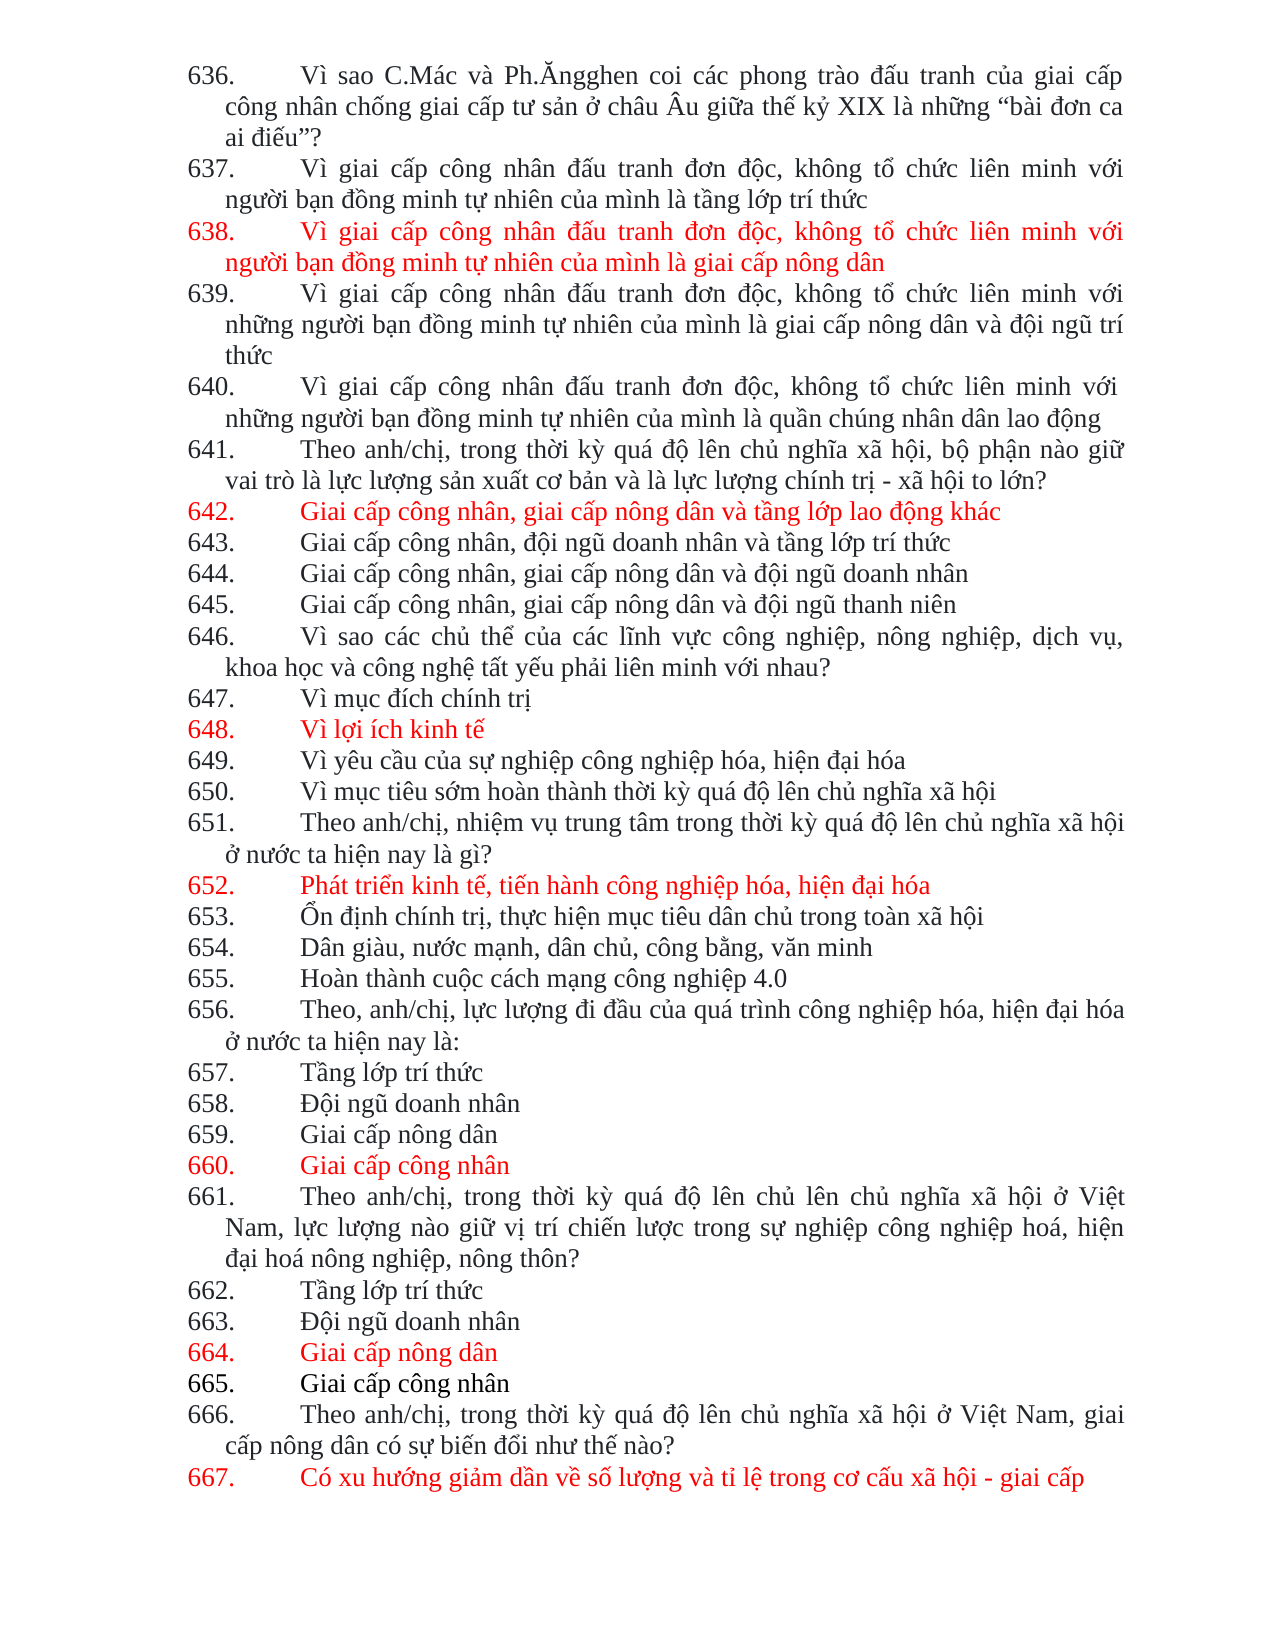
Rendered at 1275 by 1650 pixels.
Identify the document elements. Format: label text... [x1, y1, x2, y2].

list Vì giai cấp công nhân đấu tranh đơn độc, không tổ chức liên minh với người bạn đồng minh tự nhiên của mình là tầng lớp trí thức [187, 152, 1125, 215]
list Dân giàu, nước mạnh, dân chủ, công bằng, văn minh [187, 931, 1125, 962]
list Theo, anh/chị, lực lượng đi đầu của quá trình công nghiệp hóa, hiện đại hóa ở nước ta hiện nay là: [187, 993, 1125, 1056]
list Vì mục đích chính trị [187, 682, 1125, 713]
list Theo anh/chị, trong thời kỳ quá độ lên chủ lên chủ nghĩa xã hội ở Việt Nam, lực lượng nào giữ vị trí chiến lược trong sự nghiệp công nghiệp hoá, hiện đại hoá nông nghiệp, nông thôn? [187, 1180, 1125, 1274]
list Giai cấp nông dân [187, 1118, 1125, 1149]
list Đội ngũ doanh nhân [187, 1305, 1125, 1336]
list Theo anh/chị, trong thời kỳ quá độ lên chủ nghĩa xã hội ở Việt Nam, giai cấp nông dân có sự biến đổi như thế nào? [187, 1398, 1125, 1461]
list Vì giai cấp công nhân đấu tranh đơn độc, không tổ chức liên minh với người bạn đồng minh tự nhiên của mình là giai cấp nông dân [187, 215, 1125, 277]
list Hoàn thành cuộc cách mạng công nghiệp 4.0 [187, 962, 1125, 993]
list Giai cấp công nhân [187, 1367, 1125, 1398]
list Theo anh/chị, trong thời kỳ quá độ lên chủ nghĩa xã hội, bộ phận nào giữ vai trò là lực lượng sản xuất cơ bản và là lực lượng chính trị - xã hội to lớn? [187, 433, 1125, 495]
list Giai cấp nông dân [187, 1336, 1125, 1367]
list Vì giai cấp công nhân đấu tranh đơn độc, không tổ chức liên minh với những người bạn đồng minh tự nhiên của mình là giai cấp nông dân và đội ngũ trí thức [187, 277, 1125, 371]
list Giai cấp công nhân, đội ngũ doanh nhân và tầng lớp trí thức [187, 526, 1125, 557]
list Phát triển kinh tế, tiến hành công nghiệp hóa, hiện đại hóa [187, 869, 1125, 900]
list Theo anh/chị, nhiệm vụ trung tâm trong thời kỳ quá độ lên chủ nghĩa xã hội ở nước ta hiện nay là gì? [187, 807, 1125, 869]
list Giai cấp công nhân [187, 1149, 1125, 1180]
list Có xu hướng giảm dần về số lượng và tỉ lệ trong cơ cấu xã hội - giai cấp [187, 1461, 1125, 1492]
list Vì lợi ích kinh tế [187, 713, 1125, 744]
list Tầng lớp trí thức [187, 1274, 1125, 1305]
list Giai cấp công nhân, giai cấp nông dân và đội ngũ doanh nhân [187, 557, 1125, 588]
list Ổn định chính trị, thực hiện mục tiêu dân chủ trong toàn xã hội [187, 900, 1125, 931]
list Giai cấp công nhân, giai cấp nông dân và đội ngũ thanh niên [187, 588, 1125, 620]
list Giai cấp công nhân, giai cấp nông dân và tầng lớp lao động khác [187, 495, 1125, 526]
list Vì mục tiêu sớm hoàn thành thời kỳ quá độ lên chủ nghĩa xã hội [187, 775, 1125, 807]
list Vì giai cấp công nhân đấu tranh đơn độc, không tổ chức liên minh với những người bạn đồng minh tự nhiên của mình là quần chúng nhân dân lao động [187, 371, 1125, 433]
list Đội ngũ doanh nhân [187, 1087, 1125, 1118]
list Vì yêu cầu của sự nghiệp công nghiệp hóa, hiện đại hóa [187, 744, 1125, 775]
list Vì sao các chủ thể của các lĩnh vực công nghiệp, nông nghiệp, dịch vụ, khoa học và công nghệ tất yếu phải liên minh với nhau? [187, 620, 1125, 682]
list Tầng lớp trí thức [187, 1056, 1125, 1087]
